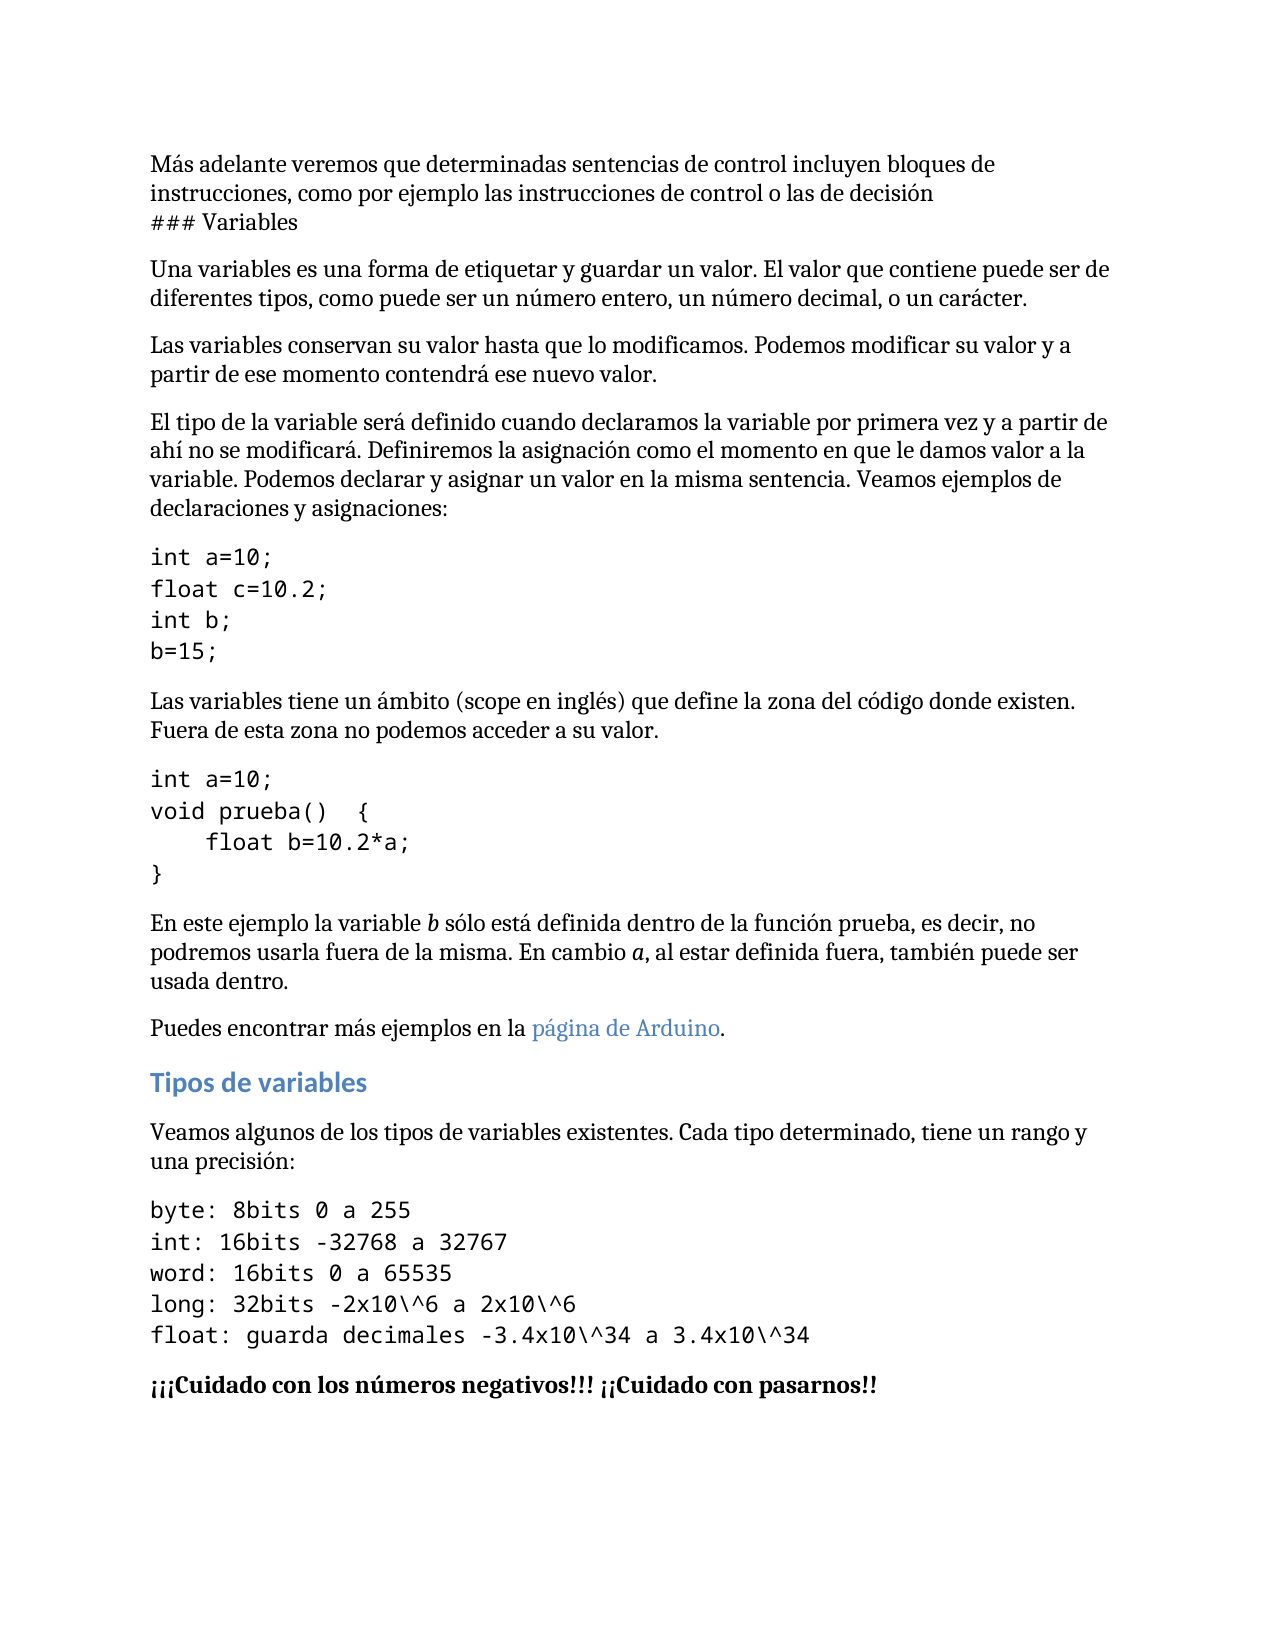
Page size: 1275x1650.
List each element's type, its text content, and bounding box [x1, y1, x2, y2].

text int a=10; float c=10.2; int b; b=15; [150, 541, 1125, 666]
text El tipo de la variable será definido cuando declaramos la variable por primera vez y a partir de ahí no se modificará. Definiremos la asignación como el momento en que le damos valor a la variable. Podemos declarar y asignar un valor en la misma sentencia. Veamos ejemplos de declaraciones y asignaciones: [150, 407, 1125, 522]
text Puedes encontrar más ejemplos en la página de Arduino. [150, 1014, 1125, 1043]
text Una variables es una forma de etiquetar y guardar un valor. El valor que contiene puede ser de diferentes tipos, como puede ser un número entero, un número decimal, o un carácter. [150, 255, 1125, 312]
text Veamos algunos de los tipos de variables existentes. Cada tipo determinado, tiene un rango y una precisión: [150, 1118, 1125, 1176]
text ¡¡¡Cuidado con los números negativos!!! ¡¡Cuidado con pasarnos!! [150, 1371, 1125, 1400]
text Las variables tiene un ámbito (scope en inglés) que define la zona del código donde existen. Fuera de esta zona no podemos acceder a su valor. [150, 687, 1125, 744]
text Más adelante veremos que determinadas sentencias de control incluyen bloques de instrucciones, como por ejemplo las instrucciones de control o las de decisión ### Variables [150, 150, 1125, 236]
text Las variables conservan su valor hasta que lo modificamos. Podemos modificar su valor y a partir de ese momento contendrá ese nuevo valor. [150, 331, 1125, 389]
subtitle Tipos de variables [150, 1064, 1125, 1099]
text int a=10; void prueba() { float b=10.2*a; } [150, 763, 1125, 888]
text En este ejemplo la variable b sólo está definida dentro de la función prueba, es decir, no podremos usarla fuera de la misma. En cambio a, al estar definida fuera, también puede ser usada dentro. [150, 909, 1125, 995]
text byte: 8bits 0 a 255 int: 16bits -32768 a 32767 word: 16bits 0 a 65535 long: 32bits -2x10\^6 a 2x10\^6 float: guarda decimales -3.4x10\^34 a 3.4x10\^34 [150, 1194, 1125, 1351]
